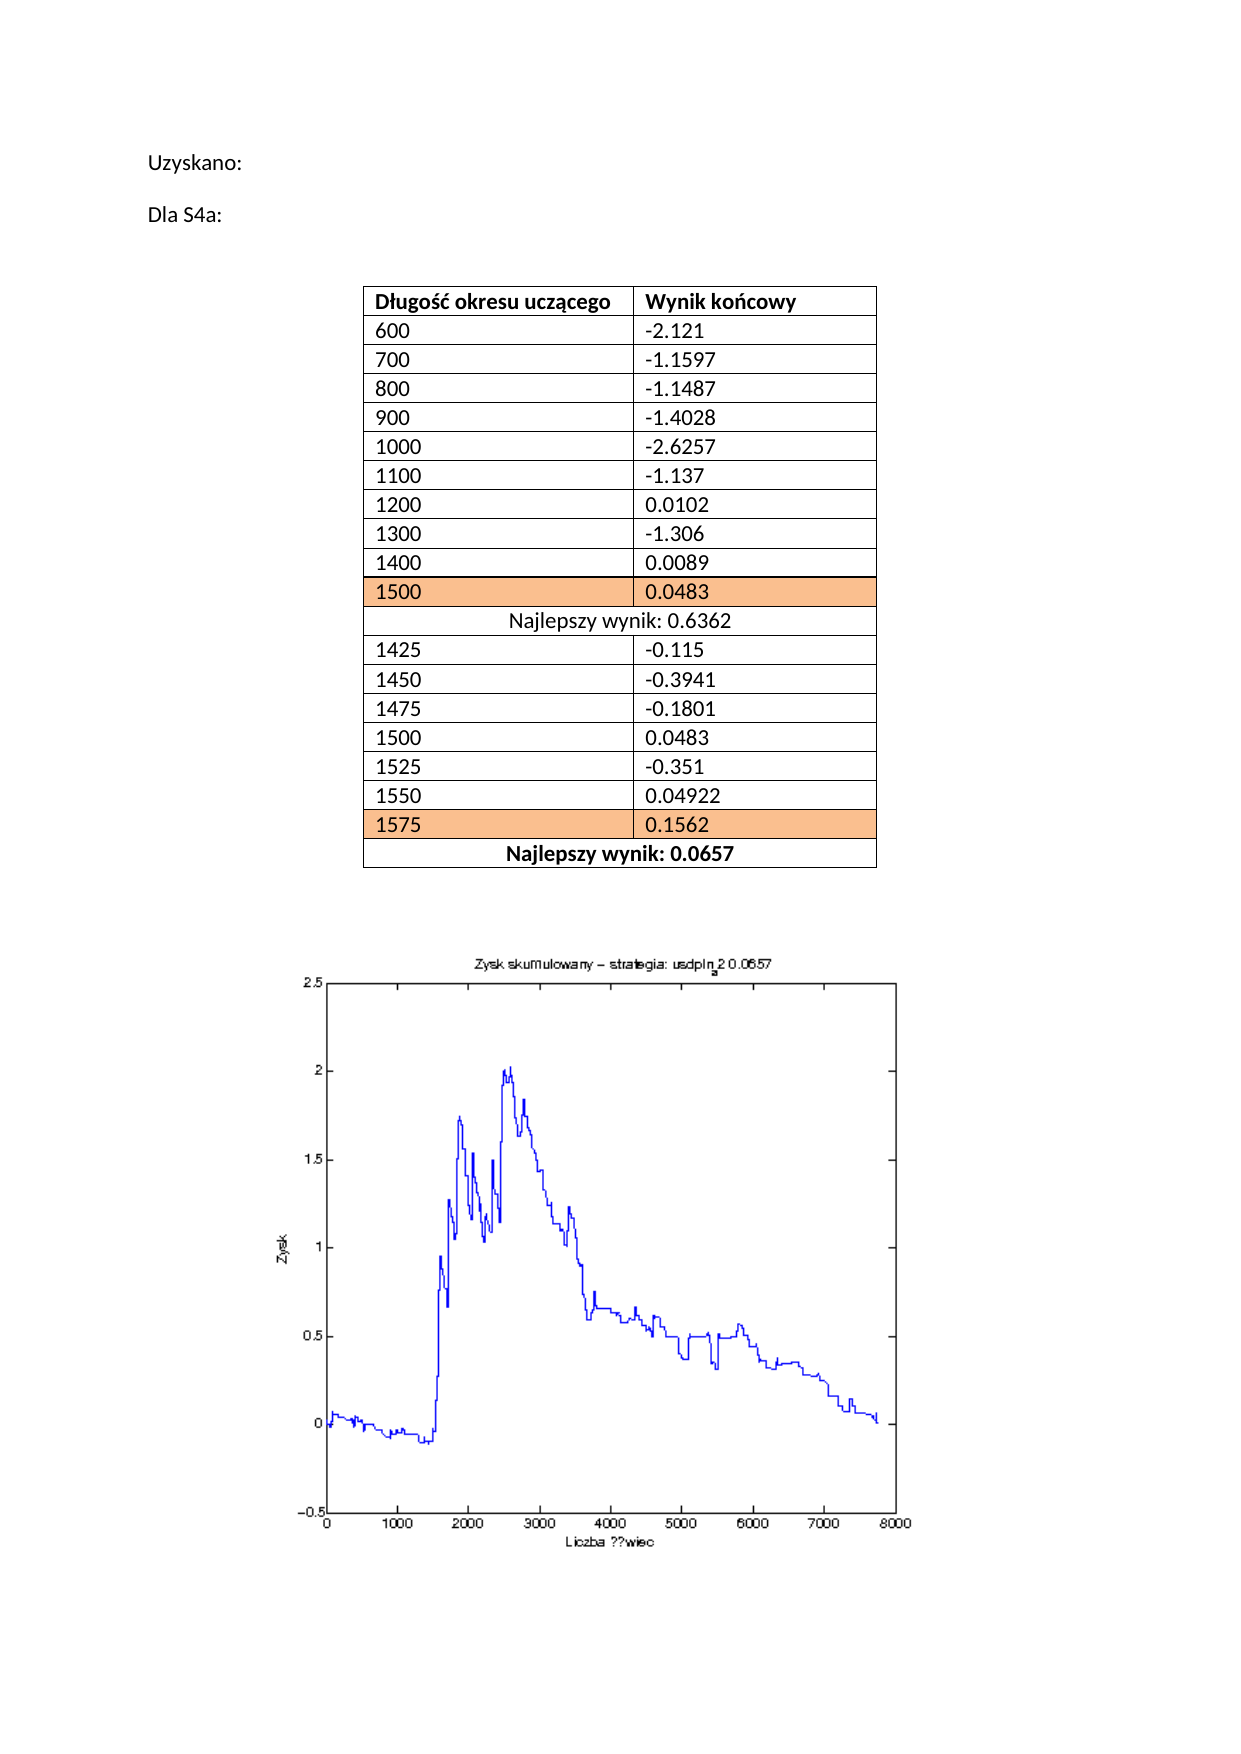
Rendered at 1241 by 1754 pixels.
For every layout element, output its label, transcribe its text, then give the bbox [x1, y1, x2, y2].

table_cell -2.6257 [634, 432, 876, 460]
table_cell 1200 [364, 490, 633, 518]
table_cell 1400 [364, 549, 633, 576]
table_cell 1550 [364, 781, 633, 809]
table_cell 1525 [364, 752, 633, 780]
table_cell -1.306 [634, 519, 876, 547]
table_cell 0.0102 [634, 490, 876, 518]
table_cell -1.1597 [634, 345, 876, 373]
table_cell -2.121 [634, 316, 876, 344]
table_cell 0.0483 [634, 578, 876, 606]
table_cell -1.137 [634, 461, 876, 489]
table_cell -1.4028 [634, 403, 876, 431]
table_cell 1100 [364, 461, 633, 489]
table_cell 0.0483 [634, 723, 876, 751]
table_cell Najlepszy wynik: 0.6362 [364, 607, 876, 634]
table_header Długość okresu uczącego [364, 287, 633, 315]
text Uzyskano: [148, 148, 1093, 176]
table_cell 1425 [364, 636, 633, 664]
table_cell 1000 [364, 432, 633, 460]
table_cell 1500 [364, 723, 633, 751]
table_cell -0.351 [634, 752, 876, 780]
table_cell -1.1487 [634, 374, 876, 402]
table_cell 1575 [364, 810, 633, 838]
table_cell 600 [364, 316, 633, 344]
table_cell 0.0089 [634, 549, 876, 576]
table_cell 1300 [364, 519, 633, 547]
table_cell 800 [364, 374, 633, 402]
picture [147, 921, 1051, 1599]
table_cell -0.3941 [634, 665, 876, 693]
table_cell 1475 [364, 694, 633, 722]
table_cell -0.1801 [634, 694, 876, 722]
table_cell 700 [364, 345, 633, 373]
table_header Wynik końcowy [634, 287, 876, 315]
table_cell 0.04922 [634, 781, 876, 809]
table_cell 0.1562 [634, 810, 876, 838]
table_cell 900 [364, 403, 633, 431]
table_cell -0.115 [634, 636, 876, 664]
table_cell Najlepszy wynik: 0.0657 [364, 839, 876, 867]
table_cell 1500 [364, 578, 633, 606]
text Dla S4a: [148, 201, 1093, 261]
table_cell 1450 [364, 665, 633, 693]
